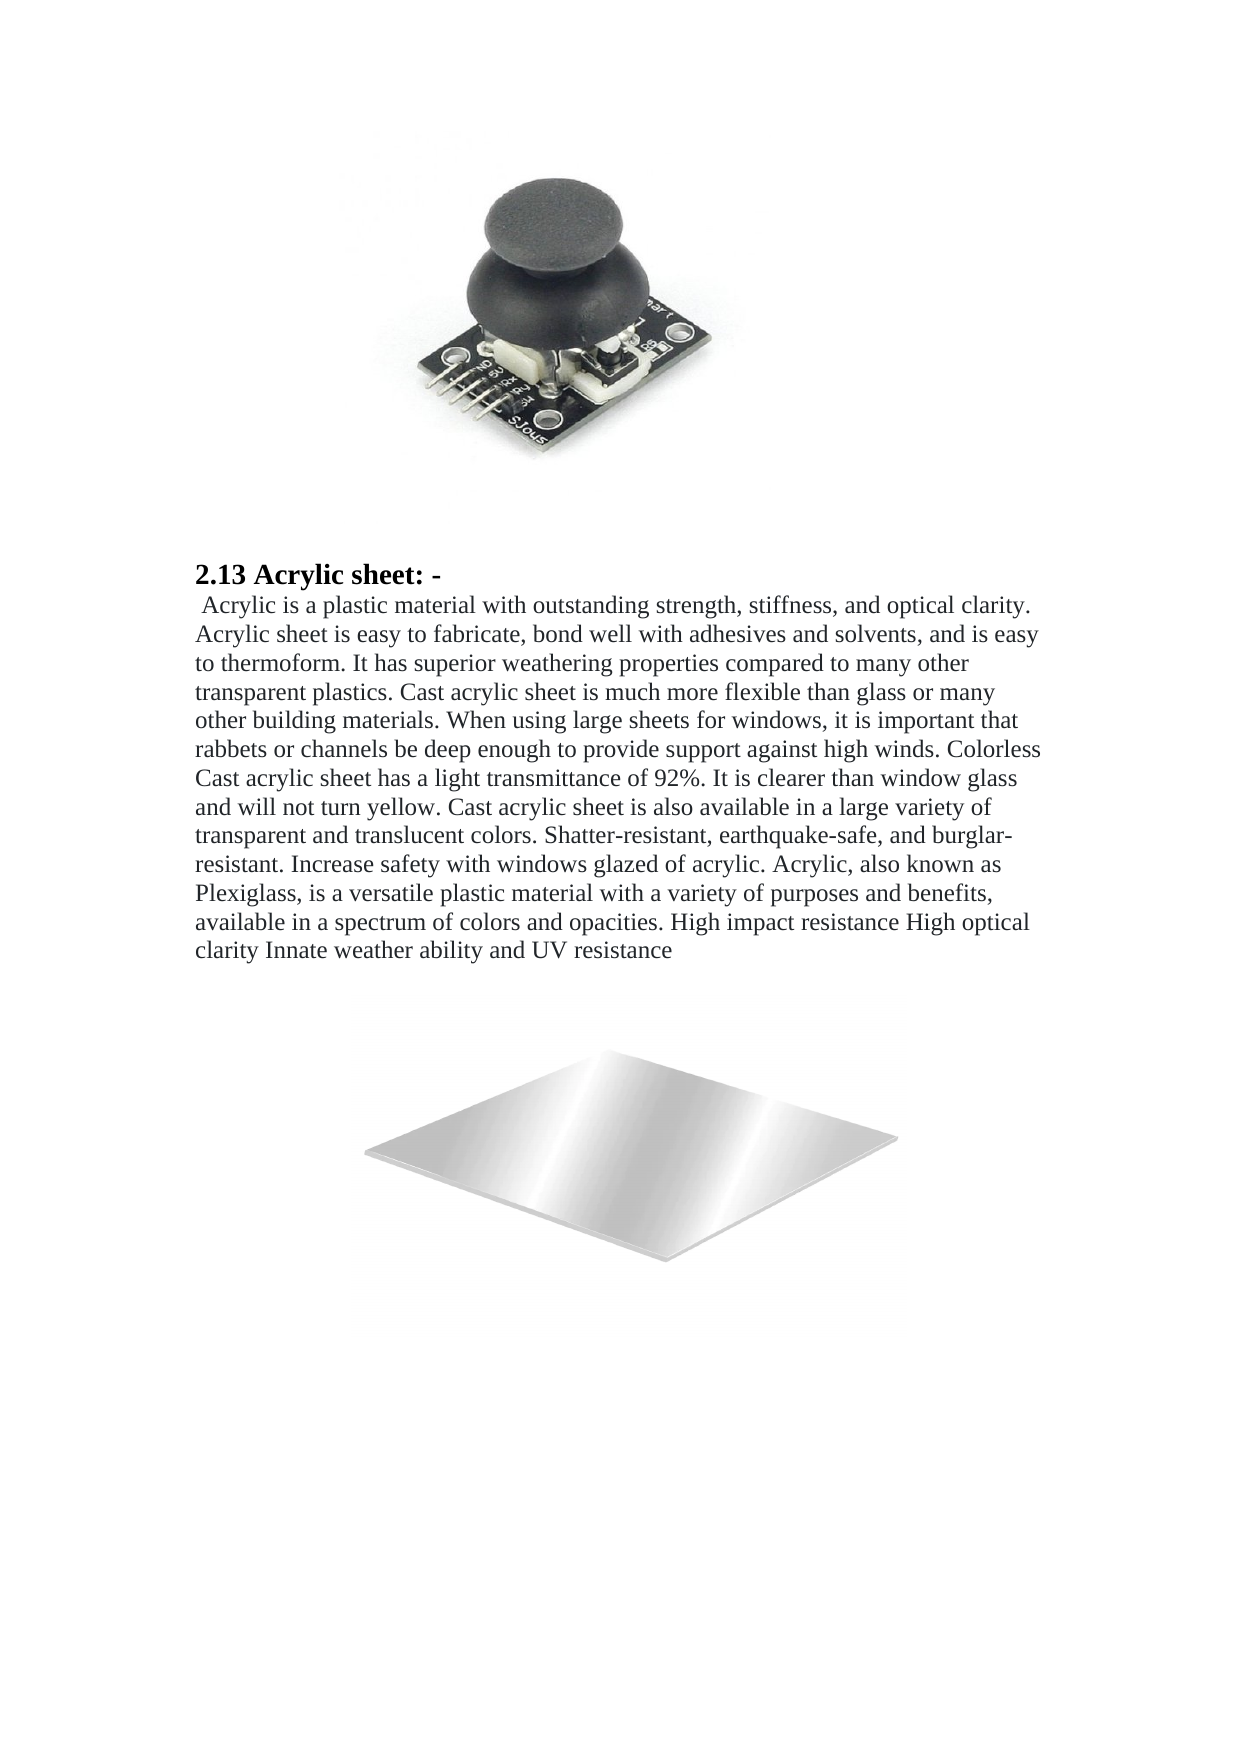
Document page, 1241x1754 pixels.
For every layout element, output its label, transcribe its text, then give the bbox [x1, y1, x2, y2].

text Acrylic is a plastic material with outstanding strength, stiffness, and optical clarity. Acrylic sheet is easy to fabricate, bond well with adhesives and solvents, and is easy to thermoform. It has superior weathering properties compared to many other transparent plastics. Cast acrylic sheet is much more flexible than glass or many other building materials. When using large sheets for windows, it is important that rabbets or channels be deep enough to provide support against high winds. Colorless Cast acrylic sheet has a light transmittance of 92%. It is clearer than window glass and will not turn yellow. Cast acrylic sheet is also available in a large variety of transparent and translucent colors. Shatter-resistant, earthquake-safe, and burglar-resistant. Increase safety with windows glazed of acrylic. Acrylic, also known as Plexiglass, is a versatile plastic material with a variety of purposes and benefits, available in a spectrum of colors and opacities. High impact resistance High optical clarity Innate weather ability and UV resistance [195, 591, 1053, 964]
text 2.13 Acrylic sheet: - [195, 557, 1053, 591]
picture [351, 993, 908, 1337]
picture [338, 131, 772, 524]
